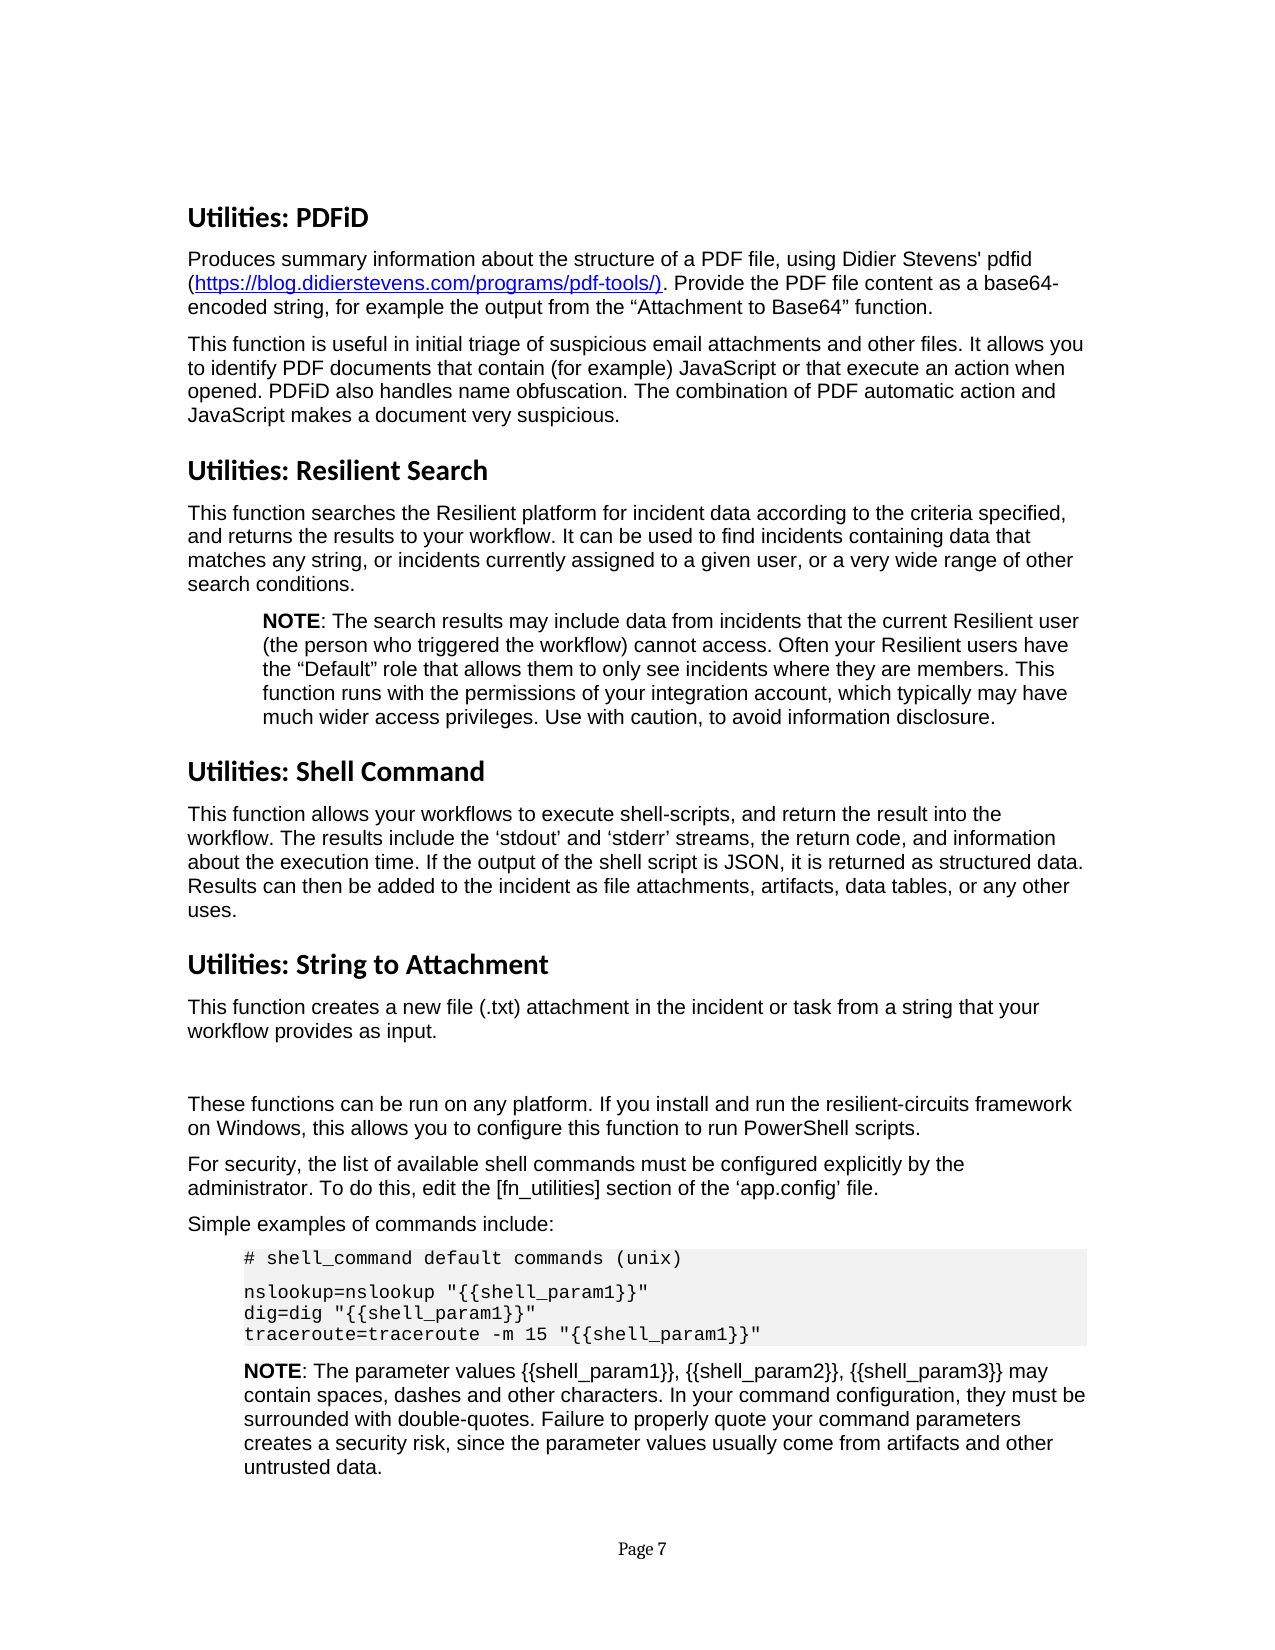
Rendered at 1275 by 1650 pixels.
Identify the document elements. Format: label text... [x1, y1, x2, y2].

text These functions can be run on any platform. If you install and run the resilient-circuits framework on Windows, this allows you to configure this function to run PowerShell scripts. [187, 1091, 1087, 1139]
text Produces summary information about the structure of a PDF file, using Didier Stevens' pdfid (https://blog.didierstevens.com/programs/pdf-tools/). Provide the PDF file content as a base64-encoded string, for example the output from the “Attachment to Base64” function. [187, 247, 1087, 319]
text This function creates a new file (.txt) attachment in the incident or task from a string that your workflow provides as input. [187, 994, 1087, 1042]
text NOTE: The search results may include data from incidents that the current Resilient user (the person who triggered the workflow) cannot access. Often your Resilient users have the “Default” role that allows them to only see incidents where they are members. This function runs with the permissions of your integration account, which typically may have much wider access privileges. Use with caution, to avoid information disclosure. [262, 609, 1087, 728]
text nslookup=nslookup "{{shell_param1}}" dig=dig "{{shell_param1}}" traceroute=traceroute -m 15 "{{shell_param1}}" [244, 1282, 1087, 1346]
subtitle Utilities: Resilient Search [187, 452, 1087, 488]
text This function allows your workflows to execute shell-scripts, and return the result into the workflow. The results include the ‘stdout’ and ‘stderr’ streams, the return code, and information about the execution time. If the output of the shell script is JSON, it is returned as structured data. Results can then be added to the incident as file attachments, artifacts, data tables, or any other uses. [187, 802, 1087, 921]
subtitle Utilities: String to Attachment [187, 946, 1087, 982]
text # shell_command default commands (unix) [244, 1249, 1087, 1270]
text This function is useful in initial triage of suspicious email attachments and other files. It allows you to identify PDF documents that contain (for example) JavaScript or that execute an action when opened. PDFiD also handles name obfuscation. The combination of PDF automatic action and JavaScript makes a document very suspicious. [187, 331, 1087, 427]
text This function searches the Resilient platform for incident data according to the criteria specified, and returns the results to your workflow. It can be used to find incidents containing data that matches any string, or incidents currently assigned to a given user, or a very wide range of other search conditions. [187, 500, 1087, 596]
text Simple examples of commands include: [187, 1212, 1087, 1236]
subtitle Utilities: PDFiD [187, 199, 1087, 234]
subtitle Utilities: Shell Command [187, 753, 1087, 789]
